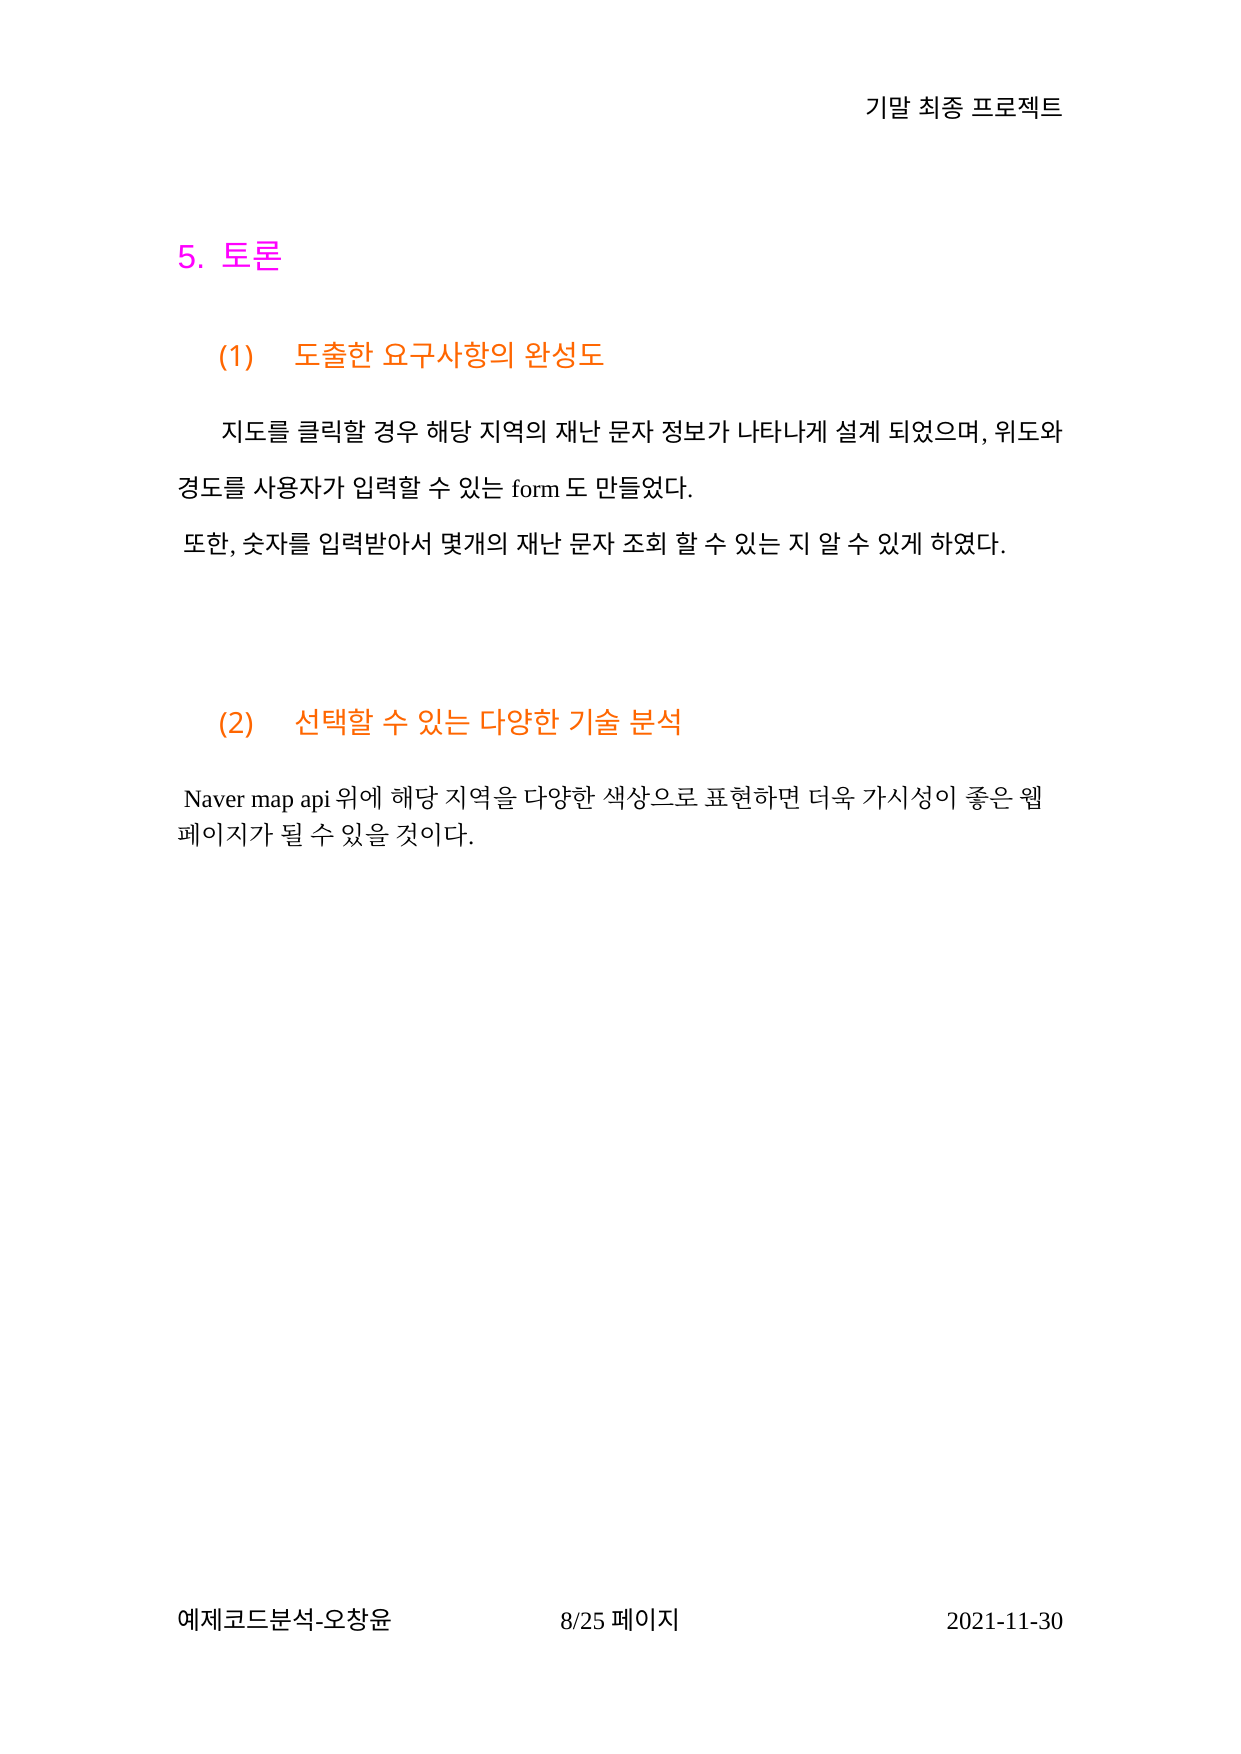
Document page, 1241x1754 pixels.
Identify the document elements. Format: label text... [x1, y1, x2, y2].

text 또한, 숫자를 입력받아서 몇개의 재난 문자 조회 할 수 있는 지 알 수 있게 하였다. [177, 524, 1063, 561]
text 지도를 클릭할 경우 해당 지역의 재난 문자 정보가 나타나게 설계 되었으며, 위도와 경도를 사용자가 입력할 수 있는 form도 만들었다. [177, 412, 1063, 506]
subtitle 토론 [177, 217, 1063, 292]
subtitle 도출한 요구사항의 완성도 [219, 316, 1063, 391]
subtitle 선택할 수 있는 다양한 기술 분석 [219, 683, 1063, 758]
text Naver map api위에 해당 지역을 다양한 색상으로 표현하면 더욱 가시성이 좋은 웹 페이지가 될 수 있을 것이다. [177, 779, 1063, 854]
